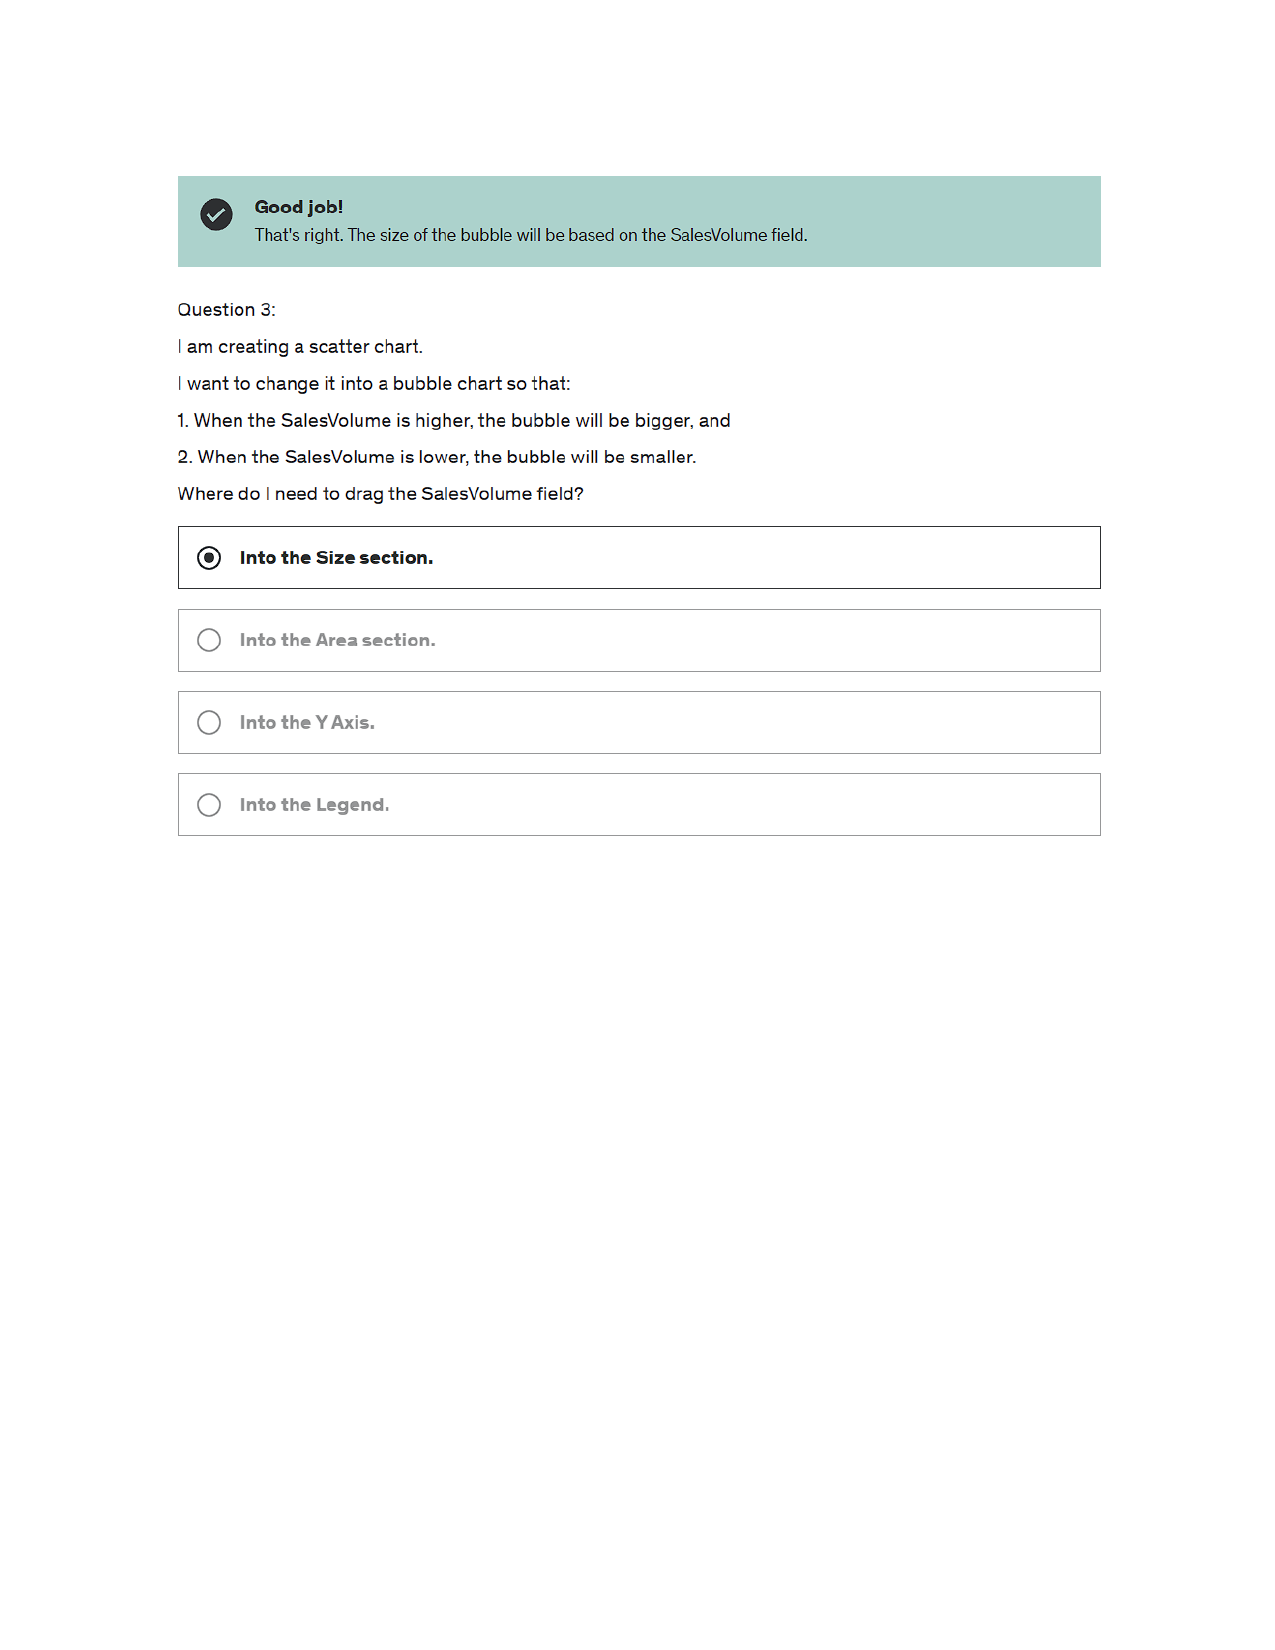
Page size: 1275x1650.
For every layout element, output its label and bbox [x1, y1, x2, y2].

picture [150, 150, 1125, 863]
